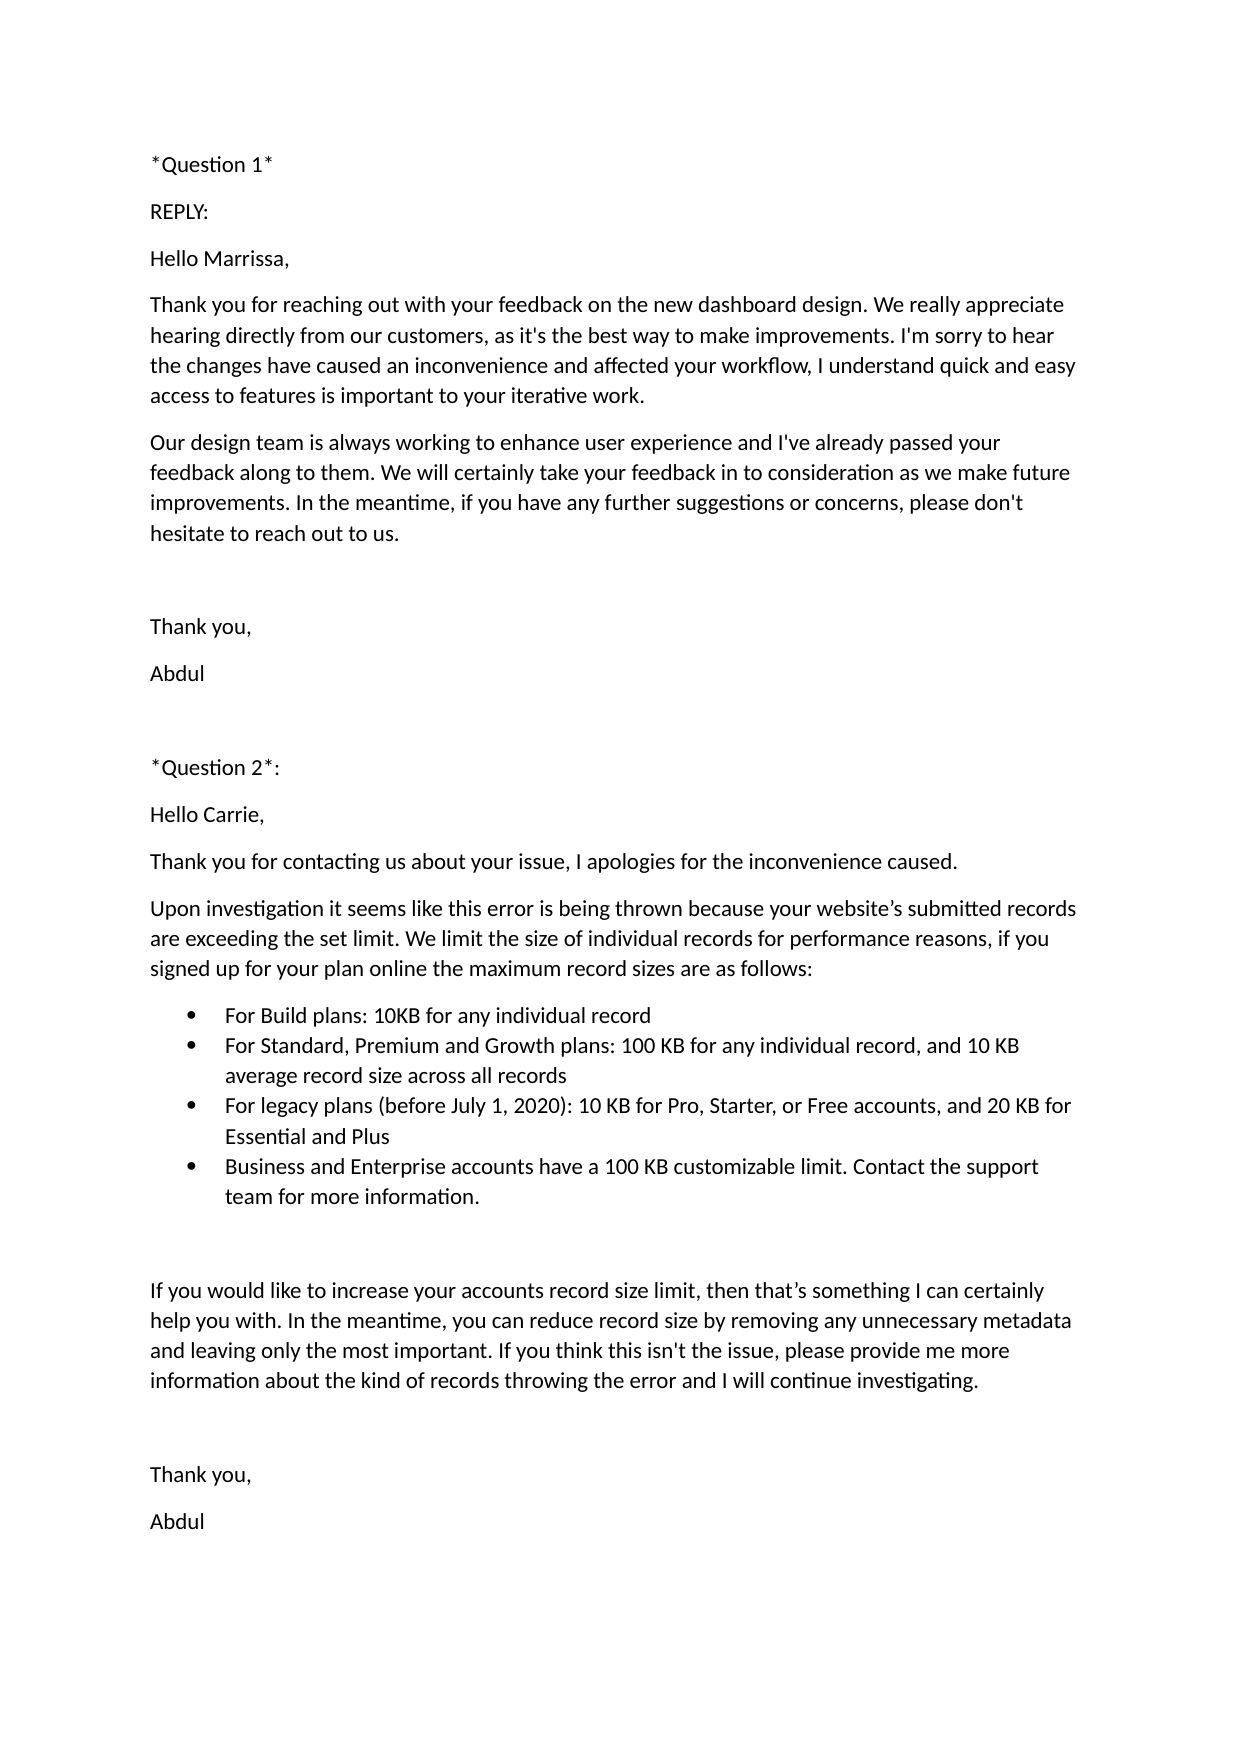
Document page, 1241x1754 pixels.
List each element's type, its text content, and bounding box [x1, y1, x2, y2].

text Thank you for contacting us about your issue, I apologies for the inconvenience caused. [150, 847, 1090, 875]
list For Build plans: 10KB for any individual record [187, 1001, 1090, 1029]
text *Question 1* [150, 150, 1090, 178]
text Thank you, [150, 1460, 1090, 1488]
text Our design team is always working to enhance user experience and I've already passed your feedback along to them. We will certainly take your feedback in to consideration as we make future improvements. In the meantime, if you have any further suggestions or concerns, please don't hesitate to reach out to us. [150, 428, 1090, 547]
text Hello Carrie, [150, 800, 1090, 828]
list For legacy plans (before July 1, 2020): 10 KB for Pro, Starter, or Free accounts, and 20 KB for Essential and Plus [187, 1092, 1090, 1150]
text *Question 2*: [150, 753, 1090, 781]
list Business and Enterprise accounts have a 100 KB customizable limit. Contact the support team for more information. [187, 1152, 1090, 1210]
list For Standard, Premium and Growth plans: 100 KB for any individual record, and 10 KB average record size across all records [187, 1031, 1090, 1089]
text Upon investigation it seems like this error is being thrown because your website’s submitted records are exceeding the set limit. We limit the size of individual records for performance reasons, if you signed up for your plan online the maximum record sizes are as follows: [150, 894, 1090, 982]
text Abdul [150, 1507, 1090, 1535]
text If you would like to increase your accounts record size limit, then that’s something I can certainly help you with. In the meantime, you can reduce record size by removing any unnecessary metadata and leaving only the most important. If you think this isn't the issue, please provide me more information about the kind of records throwing the error and I will continue investigating. [150, 1276, 1090, 1395]
text Thank you for reaching out with your feedback on the new dashboard design. We really appreciate hearing directly from our customers, as it's the best way to make improvements. I'm sorry to hear the changes have caused an inconvenience and affected your workflow, I understand quick and easy access to features is important to your iterative work. [150, 291, 1090, 409]
text Abdul [150, 659, 1090, 687]
text REPLY: [150, 197, 1090, 225]
text Thank you, [150, 612, 1090, 641]
text Hello Marrissa, [150, 244, 1090, 272]
